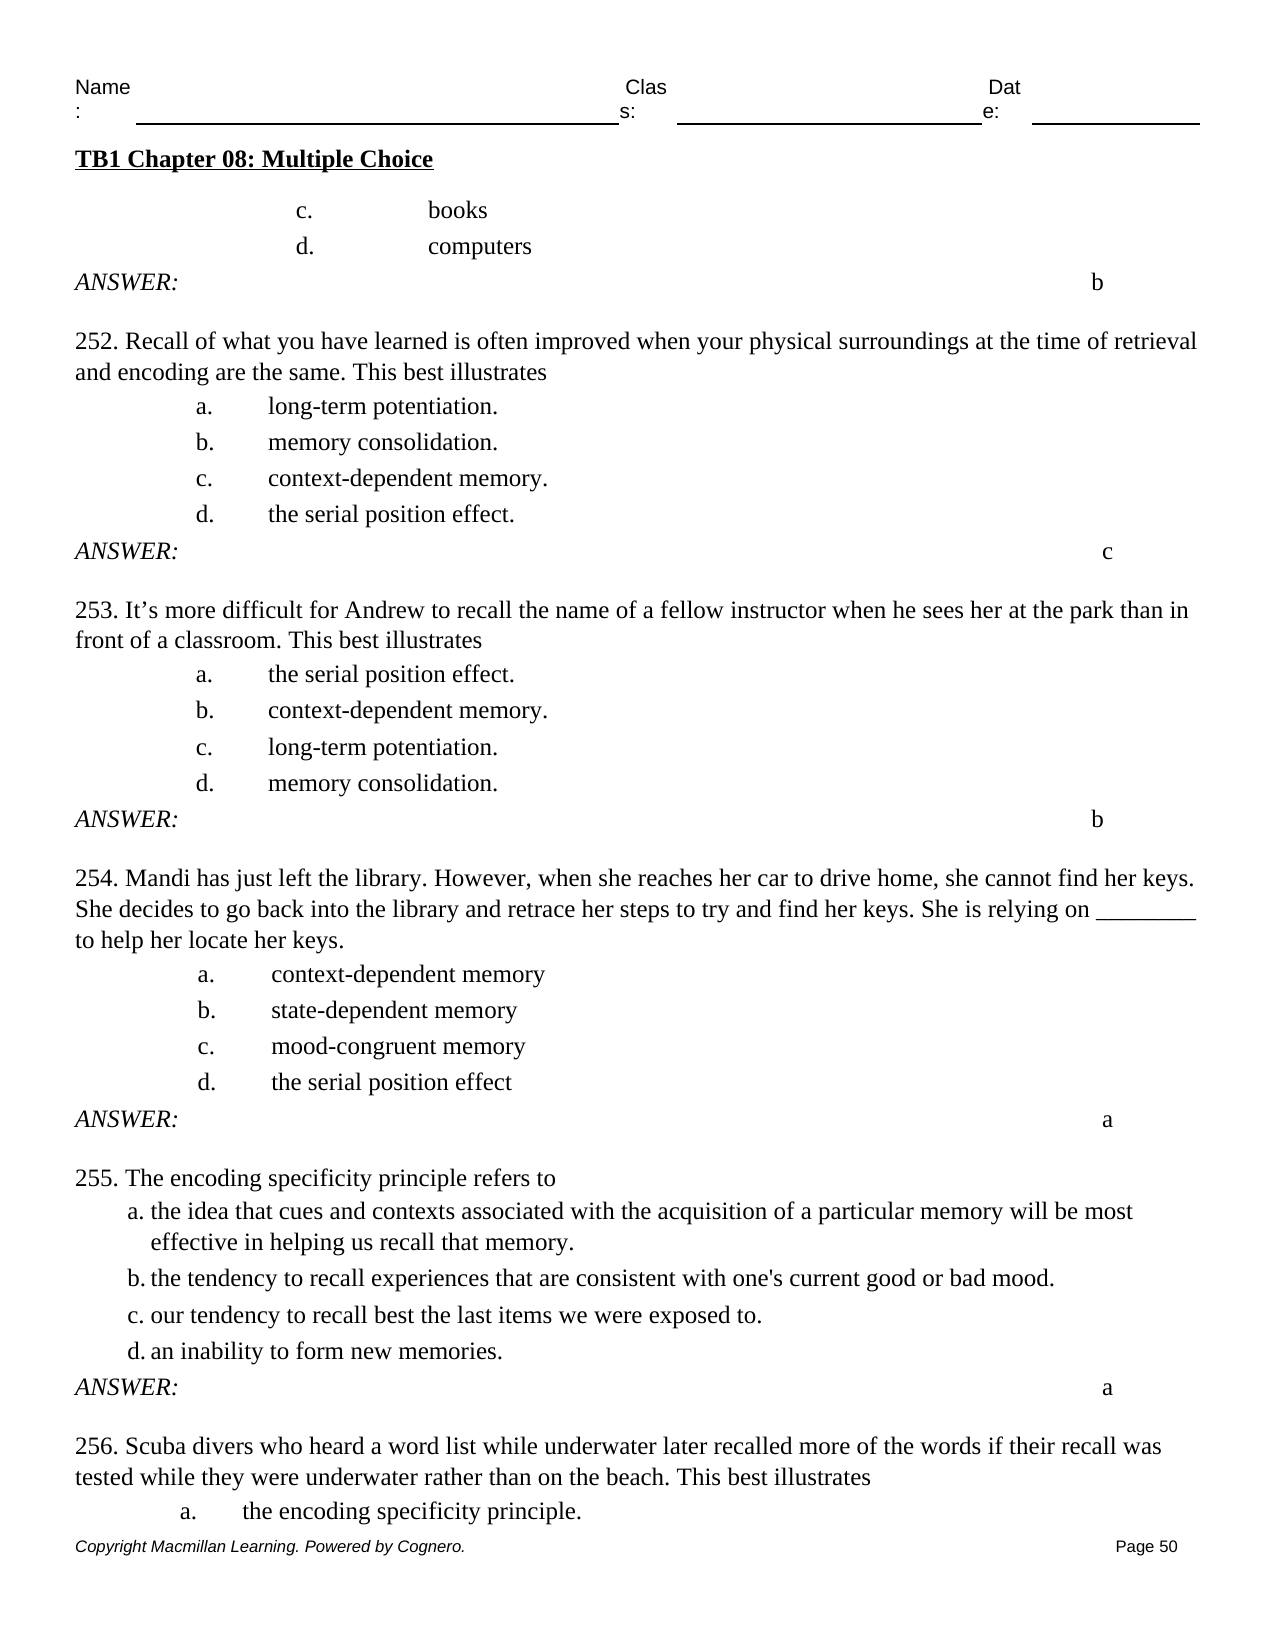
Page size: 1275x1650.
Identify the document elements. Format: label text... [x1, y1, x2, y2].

table_header 253. It’s more difficult for Andrew to recall the name of a fellow instructor when he sees her at the park than in front of a classroom. This best illustrates [75, 595, 1200, 836]
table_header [75, 1431, 1200, 1529]
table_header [75, 192, 1200, 299]
table_header 254. Mandi has just left the library. However, when she reaches her car to drive home, she cannot find her keys. She decides to go back into the library and retrace her steps to try and find her keys. She is relying on ________ to help her locate her keys. [75, 863, 1200, 1136]
table_header 255. The encoding specificity principle refers to [75, 1163, 1200, 1404]
table_header 252. Recall of what you have learned is often improved when your physical surroundings at the time of retrieval and encoding are the same. This best illustrates [75, 326, 1200, 568]
